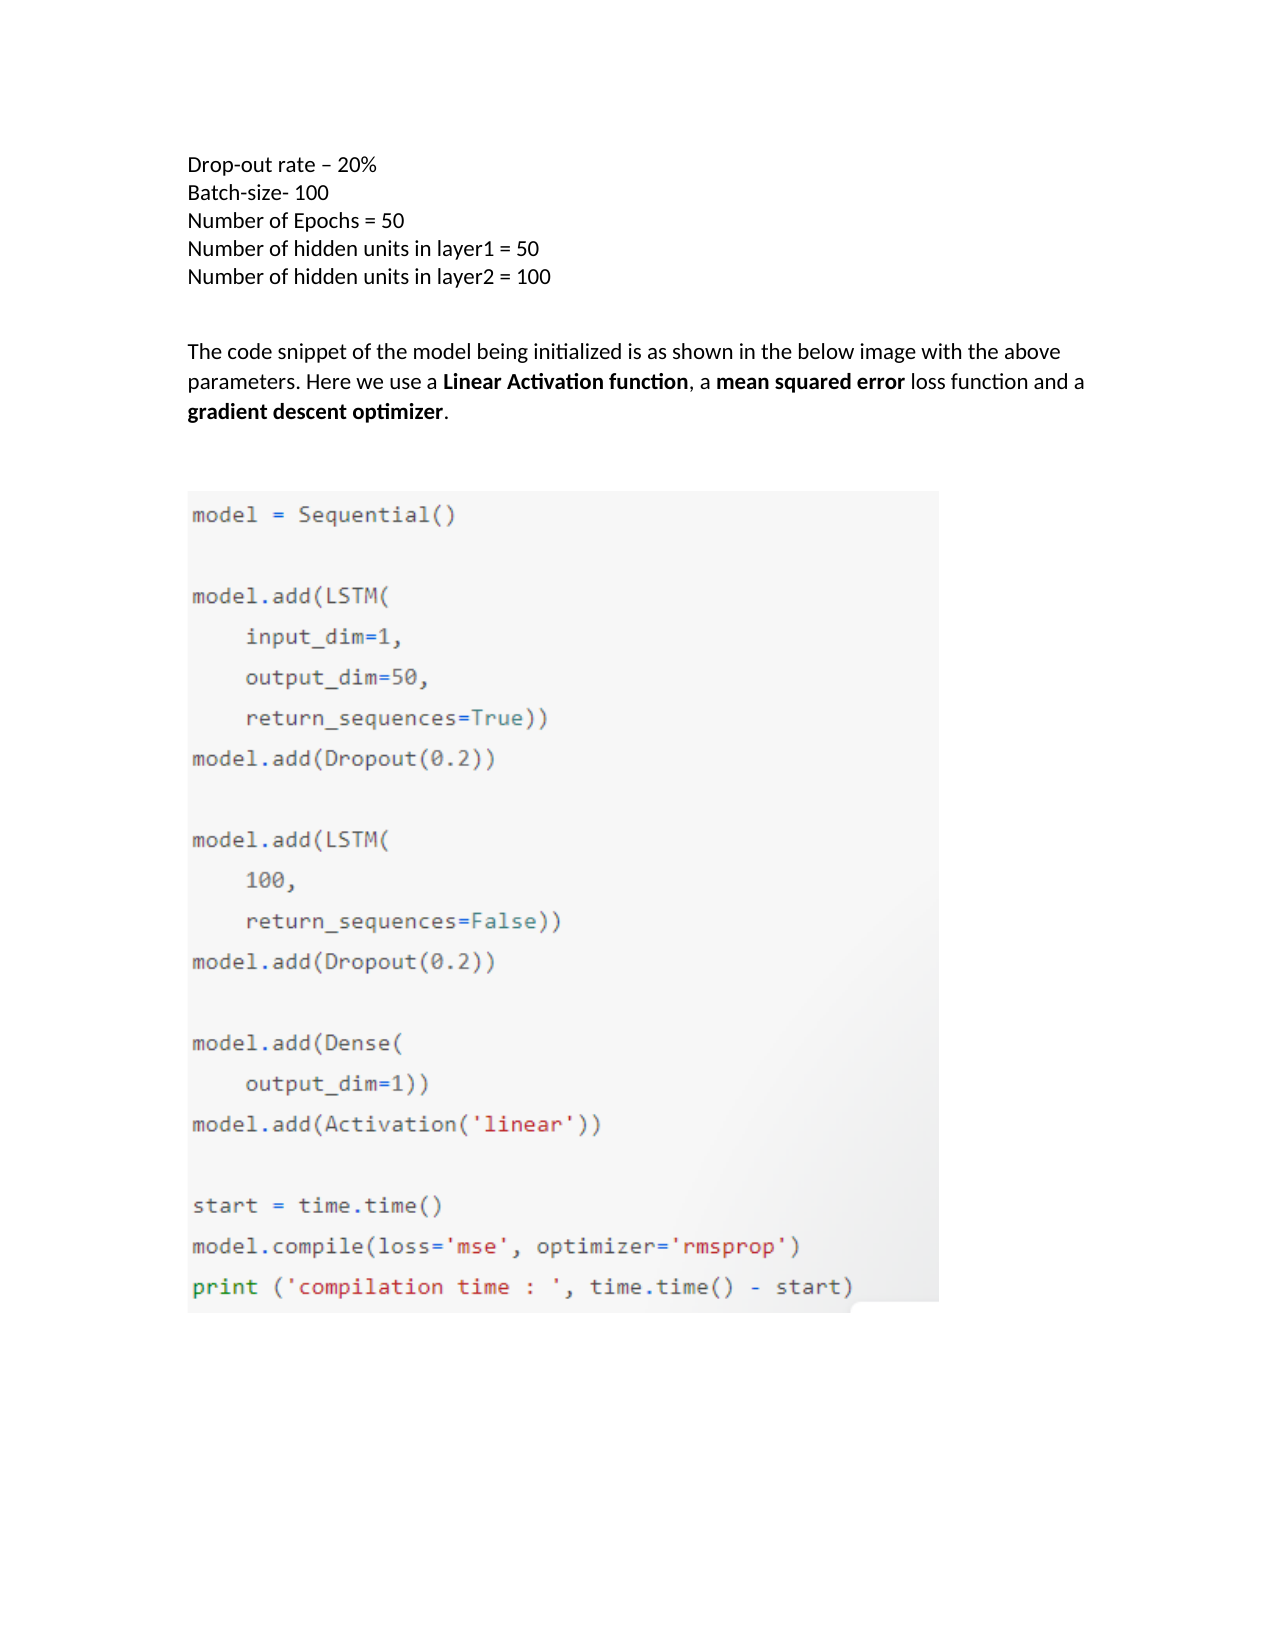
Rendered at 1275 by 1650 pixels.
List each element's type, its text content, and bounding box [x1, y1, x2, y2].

text Batch-size- 100 [187, 178, 1125, 206]
text Number of hidden units in layer2 = 100 [187, 262, 1125, 290]
text Number of Epochs = 50 [187, 206, 1125, 234]
text Drop-out rate – 20% [187, 150, 1125, 178]
picture [187, 491, 939, 1313]
text Number of hidden units in layer1 = 50 [187, 234, 1125, 262]
text The code snippet of the model being initialized is as shown in the below image with the above parameters. Here we use a Linear Activation function, a mean squared error loss function and a gradient descent optimizer. [187, 337, 1125, 425]
